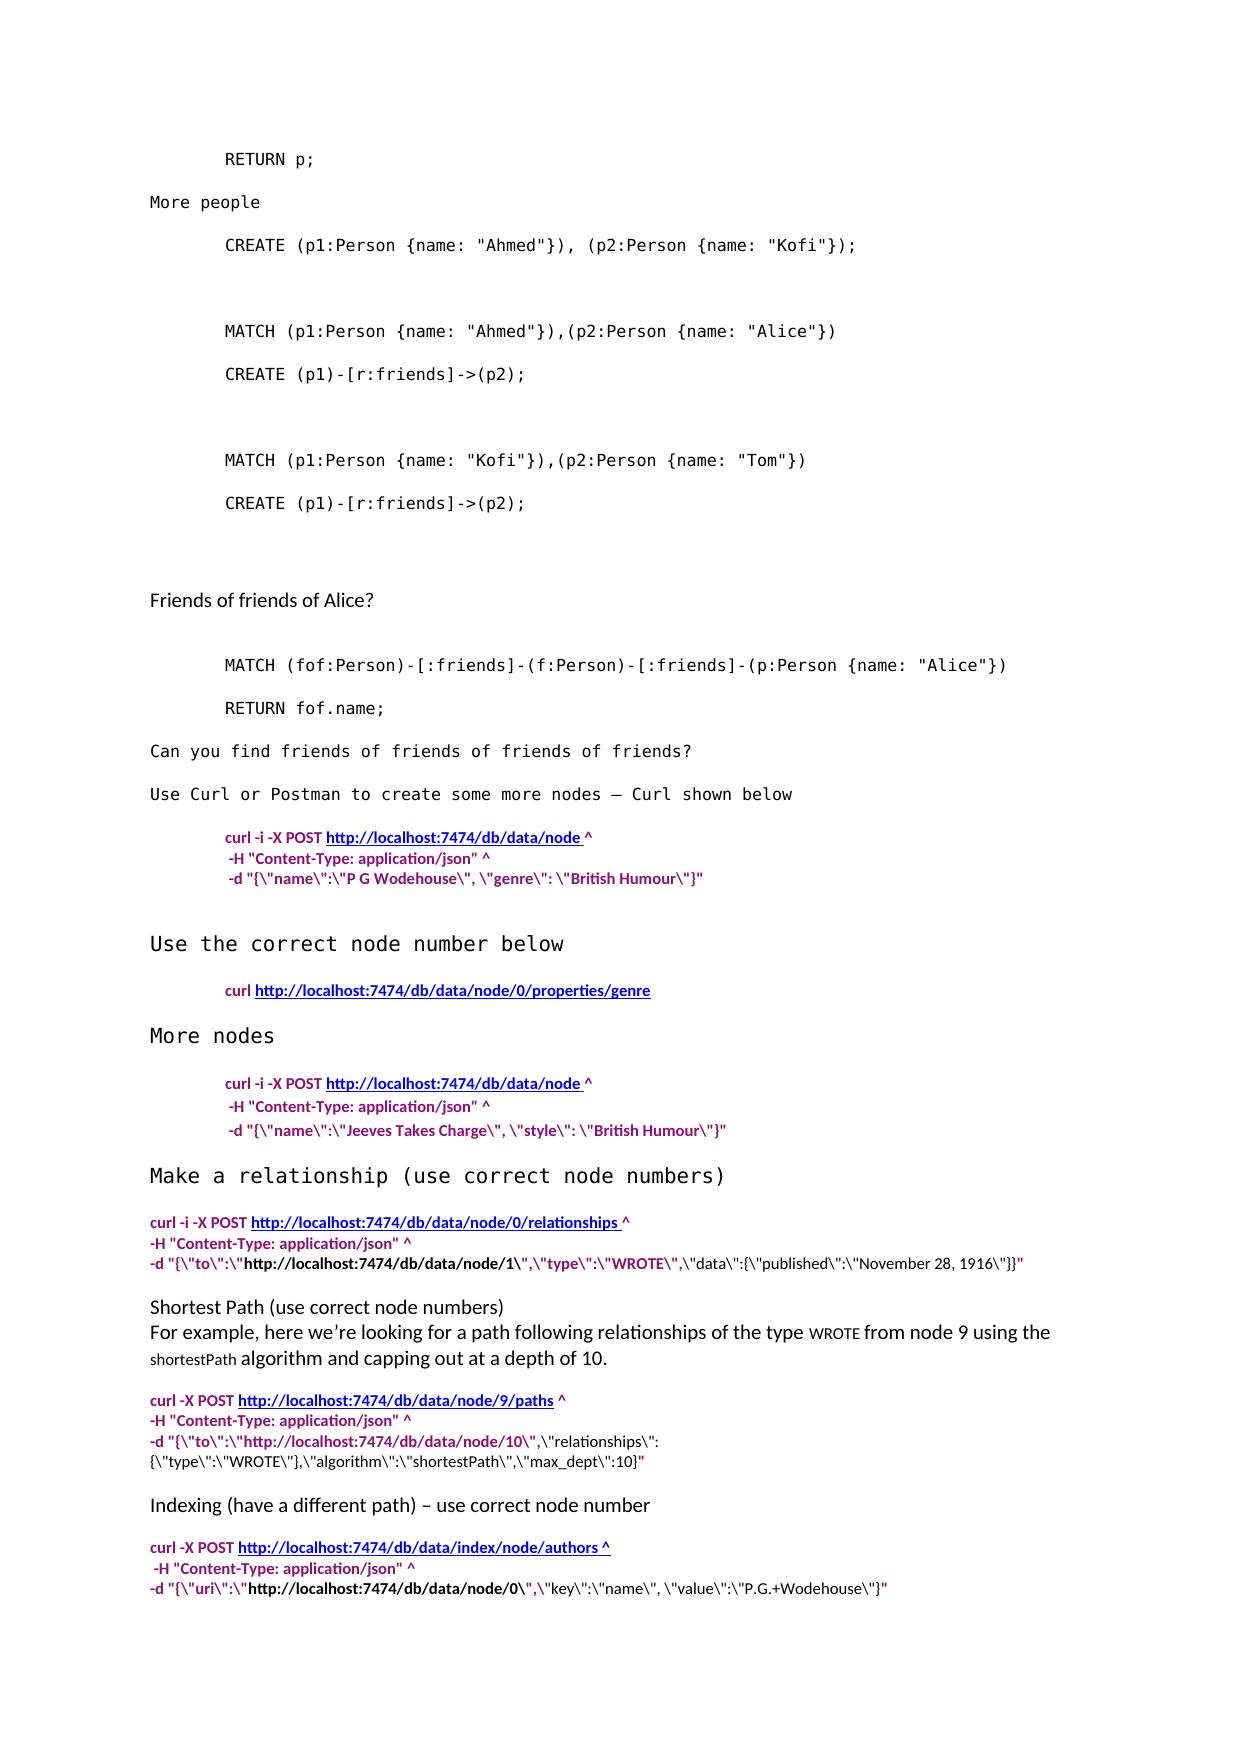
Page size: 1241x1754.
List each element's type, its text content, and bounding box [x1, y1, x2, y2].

text curl -i -X POST http://localhost:7474/db/data/node/0/relationships ^ -H "Content-Type: application/json" ^ -d "{\"to\":\"http://localhost:7474/db/data/node/1\",\"type\":\"WROTE\",\"data\":{\"published\":\"November 28, 1916\"}}" [150, 1213, 1090, 1273]
text curl http://localhost:7474/db/data/node/0/properties/genre [150, 980, 1090, 1001]
text More nodes [150, 1024, 1090, 1049]
text curl -X POST http://localhost:7474/db/data/index/node/authors ^ [150, 1538, 1090, 1558]
text CREATE (p1:Person {name: "Ahmed"}), (p2:Person {name: "Kofi"}); [225, 236, 1090, 255]
text Use the correct node number below [150, 932, 1090, 956]
text CREATE (p1)-[r:friends]->(p2); [225, 494, 1090, 513]
text MATCH (p1:Person {name: "Ahmed"}),(p2:Person {name: "Alice"}) [225, 322, 1090, 341]
text Can you find friends of friends of friends of friends? [150, 742, 1090, 761]
text MATCH (fof:Person)-[:friends]-(f:Person)-[:friends]-(p:Person {name: "Alice"}) [225, 656, 1090, 675]
text More people [150, 193, 1090, 212]
text -d "{\"uri\":\"http://localhost:7474/db/data/node/0\",\"key\":\"name\", \"value\":\"P.G.+Wodehouse\"}" [150, 1578, 1090, 1599]
text Use Curl or Postman to create some more nodes – Curl shown below [150, 785, 1090, 804]
text MATCH (p1:Person {name: "Kofi"}),(p2:Person {name: "Tom"}) [225, 451, 1090, 471]
text curl -i -X POST http://localhost:7474/db/data/node ^ -H "Content-Type: application/json" ^ -d "{\"name\":\"Jeeves Takes Charge\", \"style\": \"British Humour\"}" [225, 1073, 1090, 1140]
text Friends of friends of Alice? [150, 587, 1090, 613]
text Make a relationship (use correct node numbers) [150, 1164, 1090, 1188]
text CREATE (p1)-[r:friends]->(p2); [225, 365, 1090, 384]
text -H "Content-Type: application/json" ^ [150, 1558, 1090, 1578]
text curl -i -X POST http://localhost:7474/db/data/node ^ -H "Content-Type: application/json" ^ -d "{\"name\":\"P G Wodehouse\", \"genre\": \"British Humour\"}" [225, 828, 1090, 889]
text RETURN fof.name; [225, 699, 1090, 718]
text For example, here we’re looking for a path following relationships of the type WROTE from node 9 using the shortestPath algorithm and capping out at a depth of 10. [150, 1319, 1090, 1370]
text Shortest Path (use correct node numbers) [150, 1294, 1090, 1319]
text curl -X POST http://localhost:7474/db/data/node/9/paths ^ -H "Content-Type: application/json" ^ -d "{\"to\":\"http://localhost:7474/db/data/node/10\",\"relationships\":{\"type\":\"WROTE\"},\"algorithm\":\"shortestPath\",\"max_dept\":10}" [150, 1390, 1090, 1472]
text Indexing (have a different path) – use correct node number [150, 1492, 1090, 1517]
text RETURN p; [225, 150, 1090, 169]
